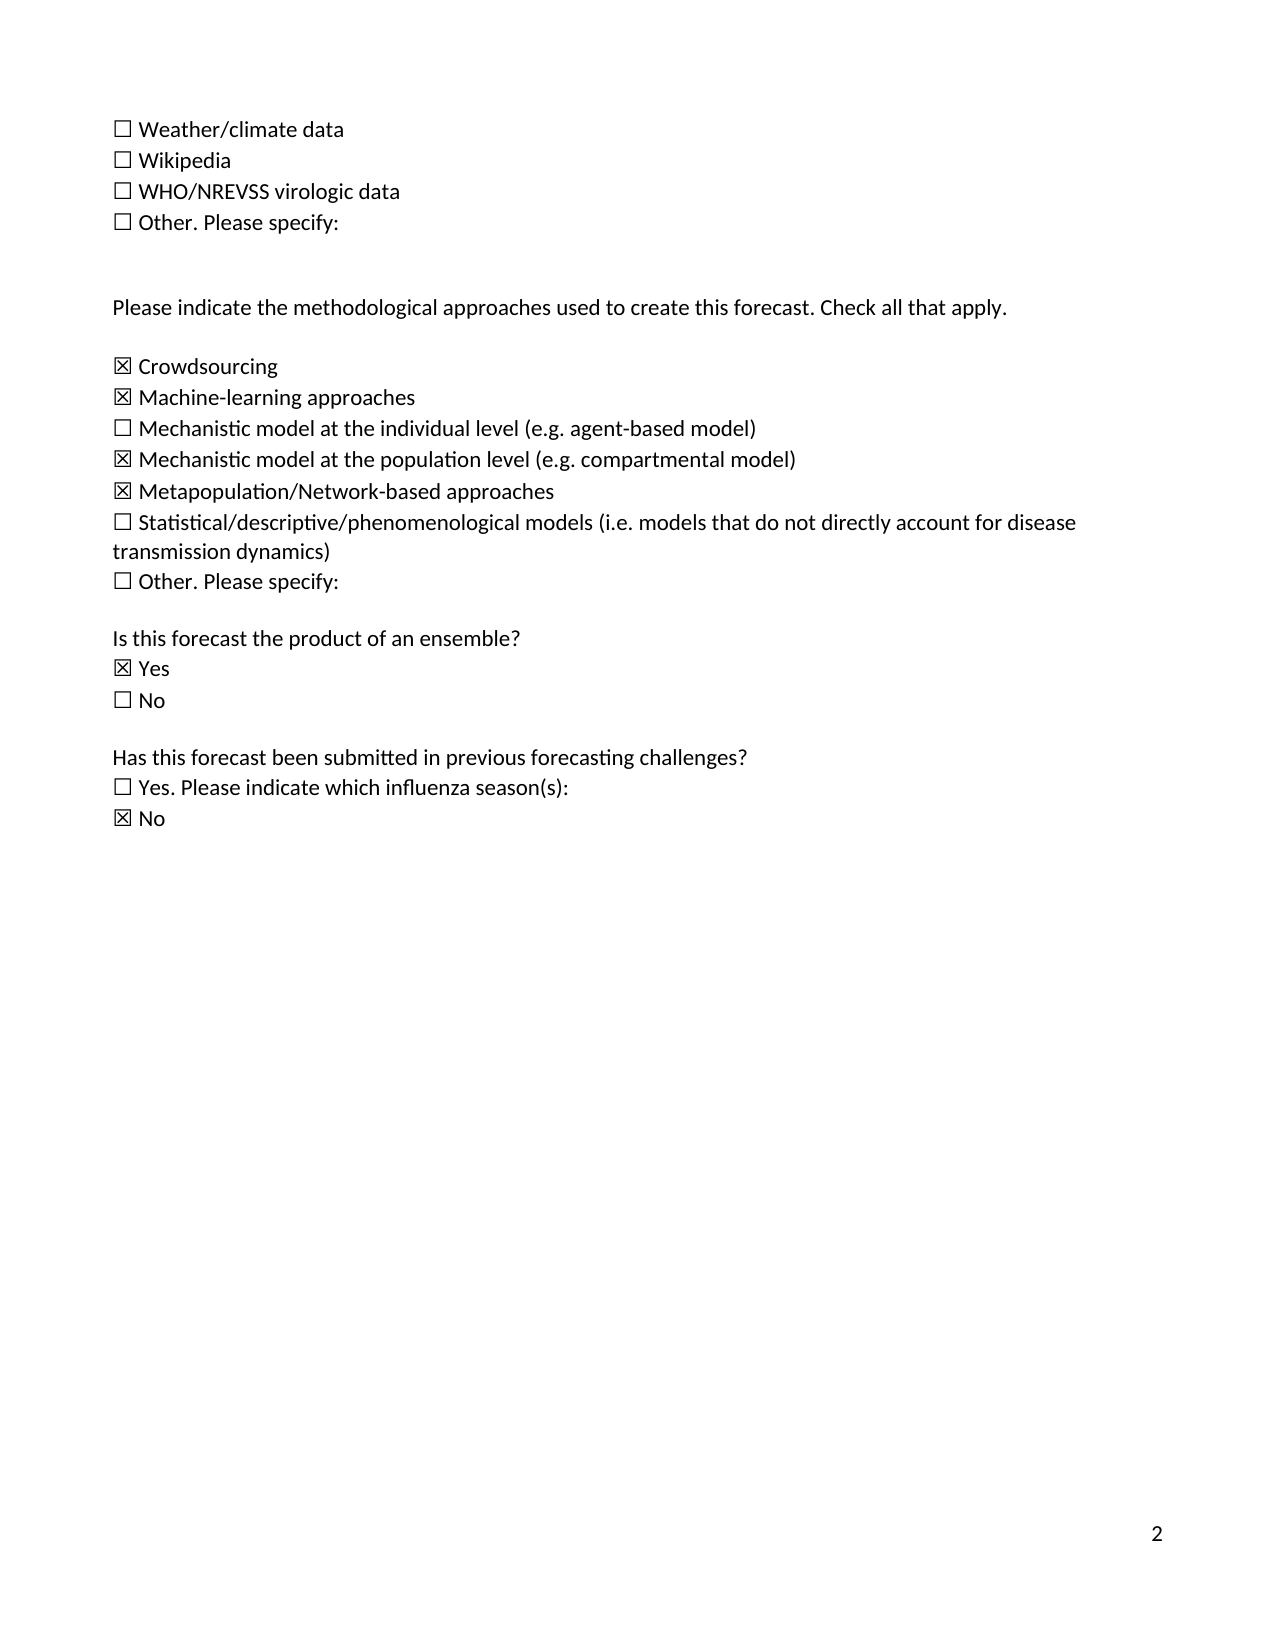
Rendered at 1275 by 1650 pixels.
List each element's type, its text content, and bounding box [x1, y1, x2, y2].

text Metapopulation/Network-based approaches [112, 474, 1162, 506]
text Other. Please specify: [112, 565, 1162, 596]
text Mechanistic model at the individual level (e.g. agent-based model) [112, 412, 1162, 443]
text Yes. Please indicate which influenza season(s): [112, 771, 1162, 802]
text ☐ WHO/NREVSS virologic data [112, 175, 1162, 206]
text Other. Please specify: [112, 206, 1162, 237]
text Yes [112, 652, 1162, 684]
text Please indicate the methodological approaches used to create this forecast. Check all that apply. [112, 293, 1162, 322]
text ☐ Wikipedia [112, 144, 1162, 175]
text Has this forecast been submitted in previous forecasting challenges? [112, 743, 1162, 771]
text Statistical/descriptive/phenomenological models (i.e. models that do not directly account for disease transmission dynamics) [112, 506, 1162, 565]
text Weather/climate data [112, 112, 1162, 144]
text No [112, 684, 1162, 715]
text No [112, 802, 1162, 833]
text Mechanistic model at the population level (e.g. compartmental model) [112, 443, 1162, 474]
text Is this forecast the product of an ensemble? [112, 624, 1162, 652]
text Crowdsourcing [112, 349, 1162, 381]
text Machine-learning approaches [112, 381, 1162, 412]
